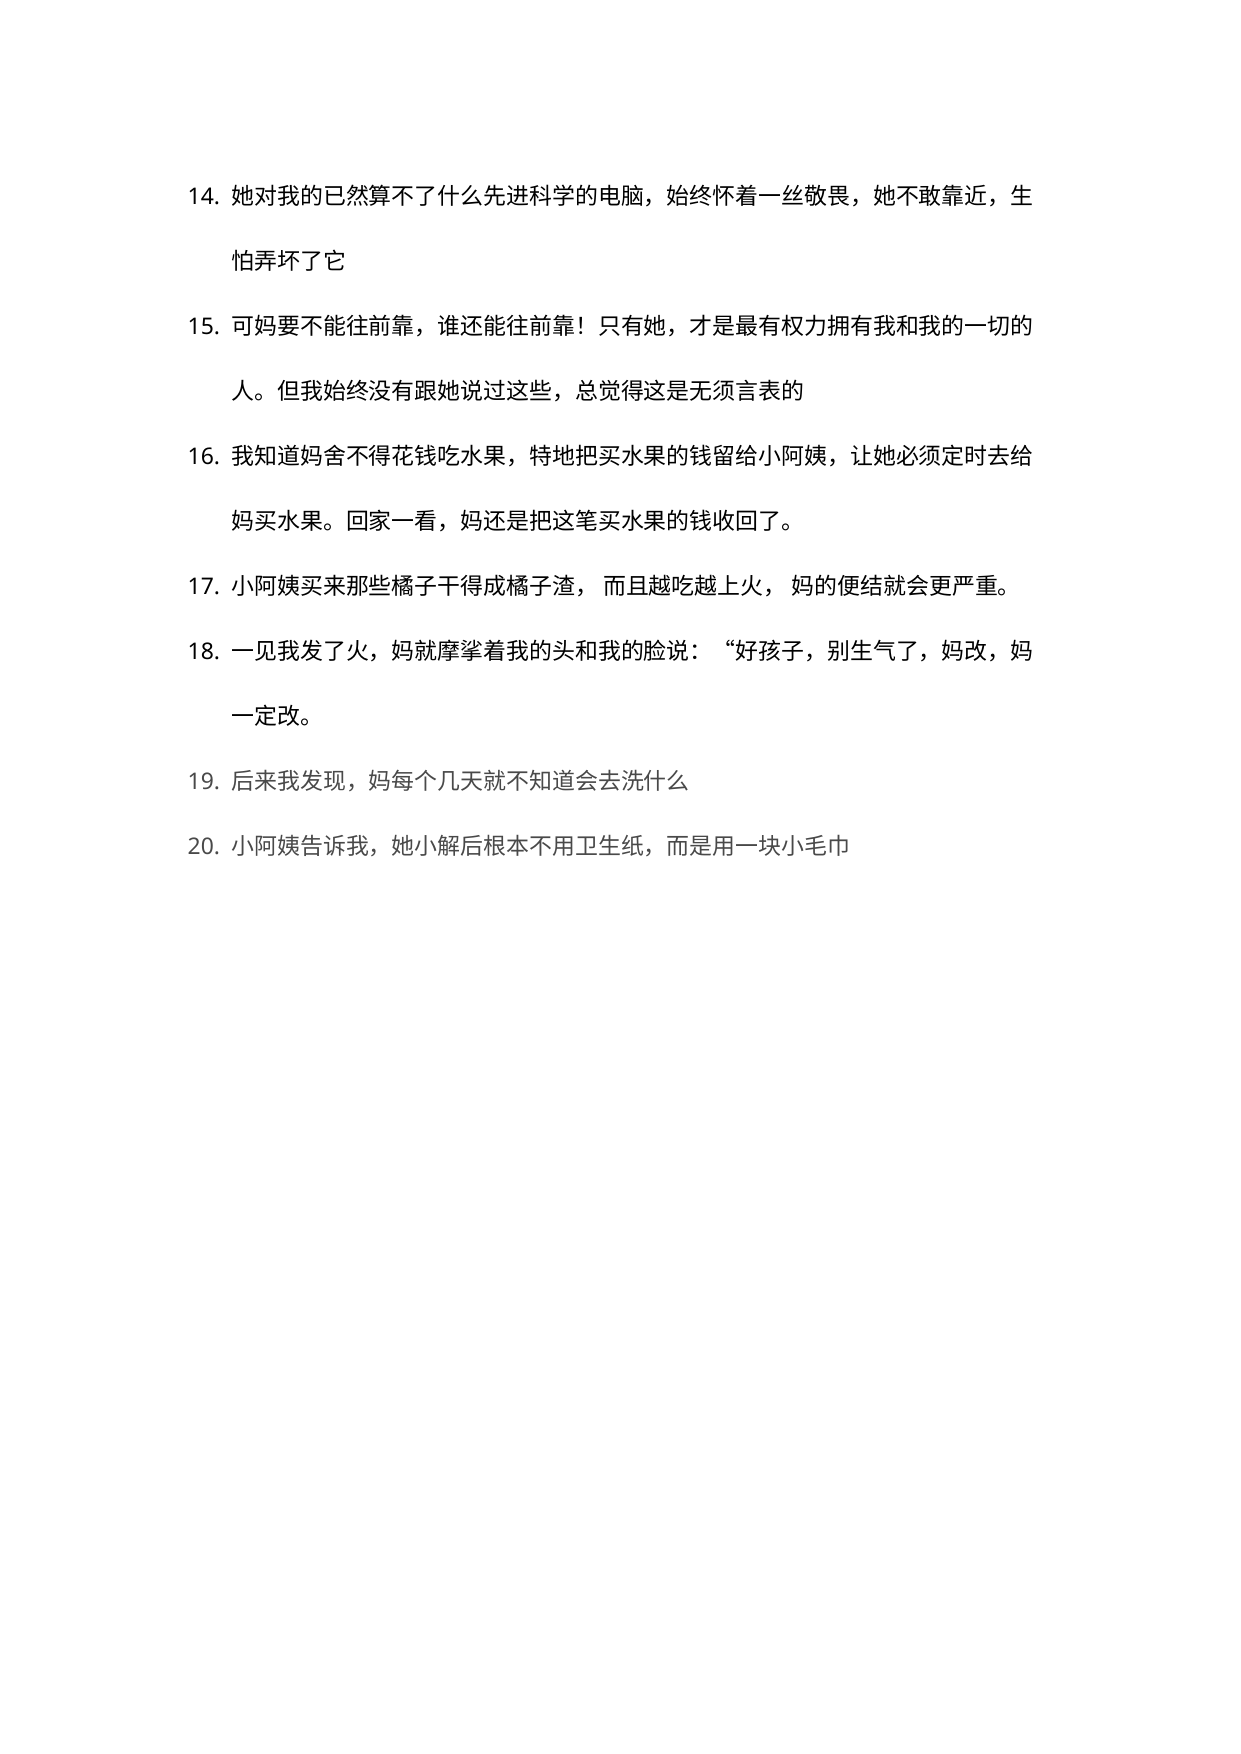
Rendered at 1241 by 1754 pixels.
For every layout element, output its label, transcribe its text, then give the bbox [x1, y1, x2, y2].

list 后来我发现，妈每个几天就不知道会去洗什么 [187, 747, 1053, 812]
list 小阿姨买来那些橘子干得成橘子渣， 而且越吃越上火， 妈的便结就会更严重。 [187, 552, 1053, 617]
list 一见我发了火，妈就摩挲着我的头和我的脸说：“好孩子，别生气了，妈改，妈一定改。 [187, 617, 1053, 747]
list 小阿姨告诉我，她小解后根本不用卫生纸，而是用一块小毛巾 [187, 812, 1053, 877]
list 她对我的已然算不了什么先进科学的电脑，始终怀着一丝敬畏，她不敢靠近，生怕弄坏了它 [187, 162, 1053, 292]
list 可妈要不能往前靠，谁还能往前靠！只有她，才是最有权力拥有我和我的一切的人。但我始终没有跟她说过这些，总觉得这是无须言表的 [187, 292, 1053, 422]
list 我知道妈舍不得花钱吃水果，特地把买水果的钱留给小阿姨，让她必须定时去给妈买水果。回家一看，妈还是把这笔买水果的钱收回了。 [187, 422, 1053, 552]
